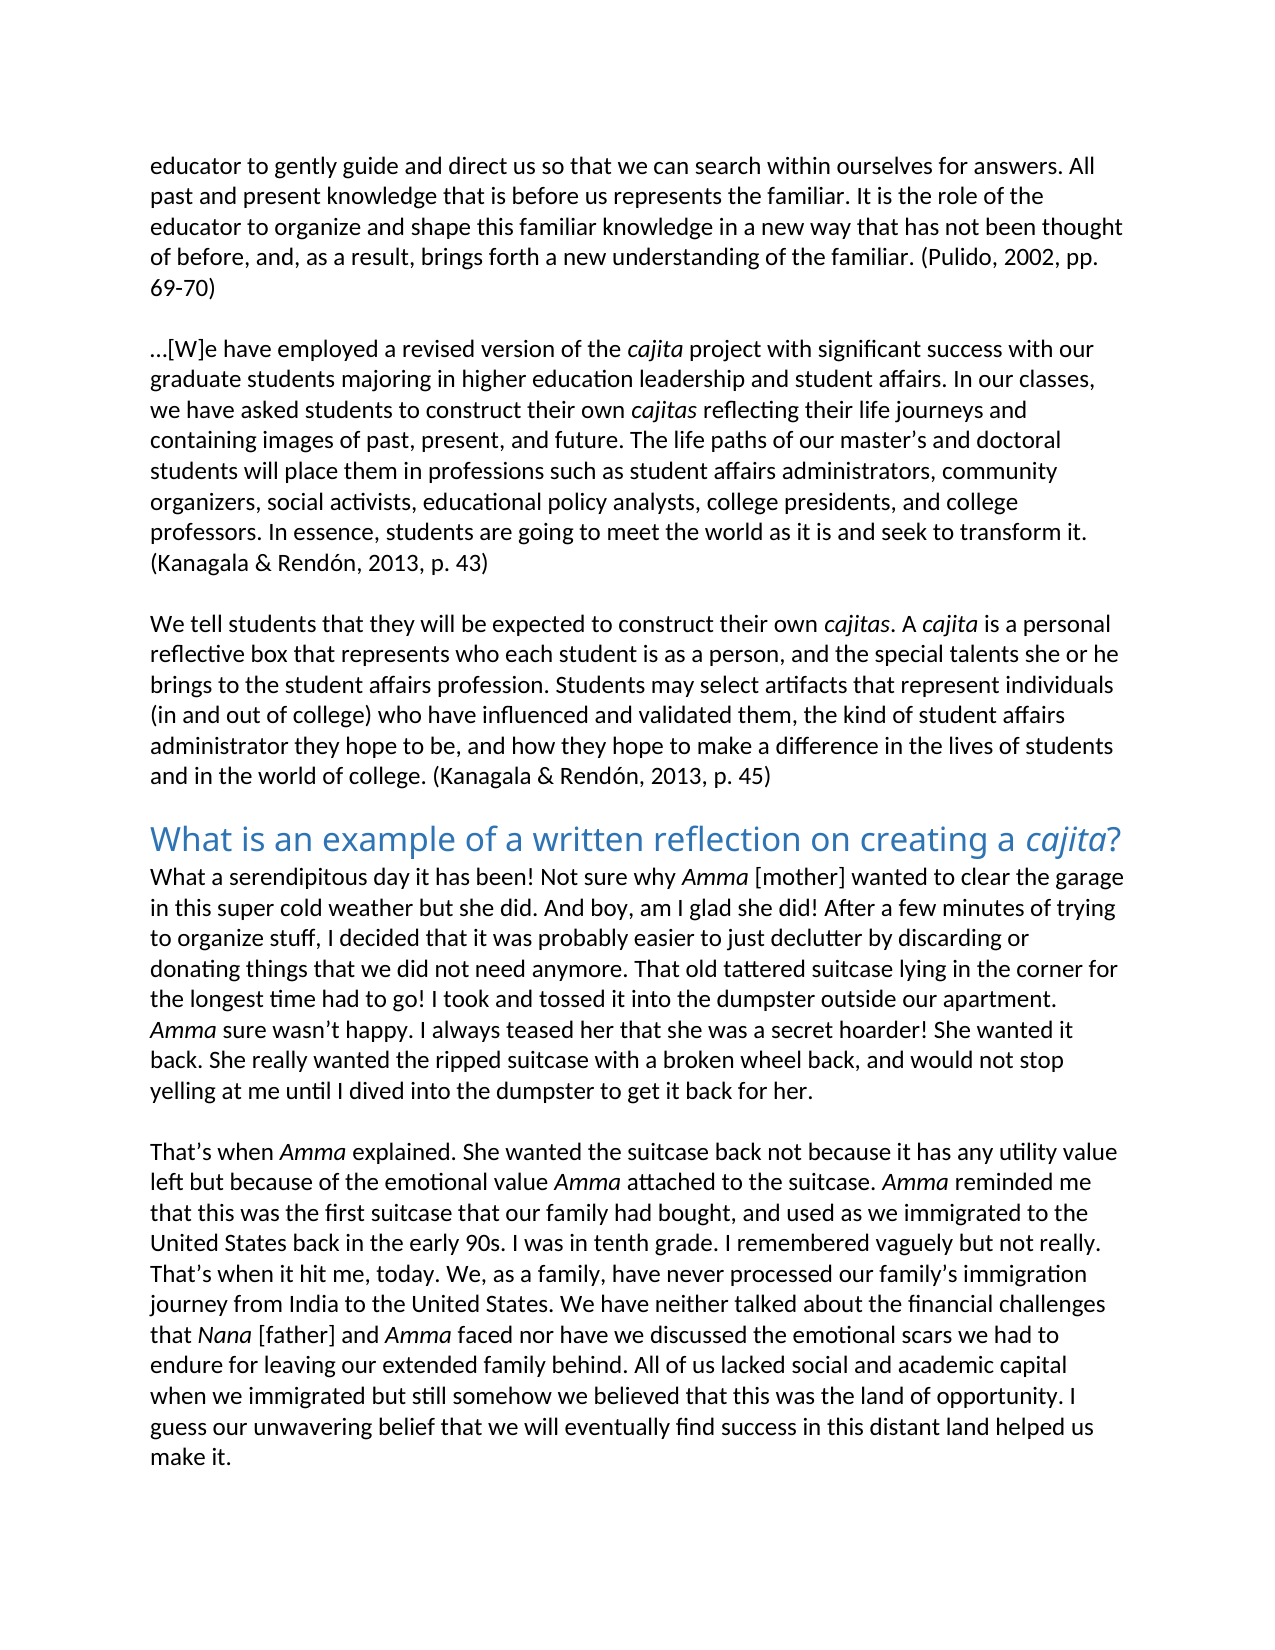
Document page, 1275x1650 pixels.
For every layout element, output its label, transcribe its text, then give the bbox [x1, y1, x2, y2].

text We tell students that they will be expected to construct their own cajitas. A cajita is a personal reflective box that represents who each student is as a person, and the special talents she or he brings to the student affairs profession. Students may select artifacts that represent individuals (in and out of college) who have influenced and validated them, the kind of student affairs administrator they hope to be, and how they hope to make a difference in the lives of students and in the world of college. (Kanagala & Rendón, 2013, p. 45) [150, 608, 1125, 791]
text What a serendipitous day it has been! Not sure why Amma [mother] wanted to clear the garage in this super cold weather but she did. And boy, am I glad she did! After a few minutes of trying to organize stuff, I decided that it was probably easier to just declutter by discarding or donating things that we did not need anymore. That old tattered suitcase lying in the corner for the longest time had to go! I took and tossed it into the dumpster outside our apartment. Amma sure wasn’t happy. I always teased her that she was a secret hoarder! She wanted it back. She really wanted the ripped suitcase with a broken wheel back, and would not stop yelling at me until I dived into the dumpster to get it back for her. [150, 861, 1125, 1106]
text That’s when Amma explained. She wanted the suitcase back not because it has any utility value left but because of the emotional value Amma attached to the suitcase. Amma reminded me that this was the first suitcase that our family had bought, and used as we immigrated to the United States back in the early 90s. I was in tenth grade. I remembered vaguely but not really. That’s when it hit me, today. We, as a family, have never processed our family’s immigration journey from India to the United States. We have neither talked about the financial challenges that Nana [father] and Amma faced nor have we discussed the emotional scars we had to endure for leaving our extended family behind. All of us lacked social and academic capital when we immigrated but still somehow we believed that this was the land of opportunity. I guess our unwavering belief that we will eventually find success in this distant land helped us make it. [150, 1136, 1125, 1472]
text …[W]e have employed a revised version of the cajita project with significant success with our graduate students majoring in higher education leadership and student affairs. In our classes, we have asked students to construct their own cajitas reflecting their life journeys and containing images of past, present, and future. The life paths of our master’s and doctoral students will place them in professions such as student affairs administrators, community organizers, social activists, educational policy analysts, college presidents, and college professors. In essence, students are going to meet the world as it is and seek to transform it. (Kanagala & Rendón, 2013, p. 43) [150, 333, 1125, 577]
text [150, 150, 1125, 303]
subtitle What is an example of a written reflection on creating a cajita? [150, 816, 1125, 861]
